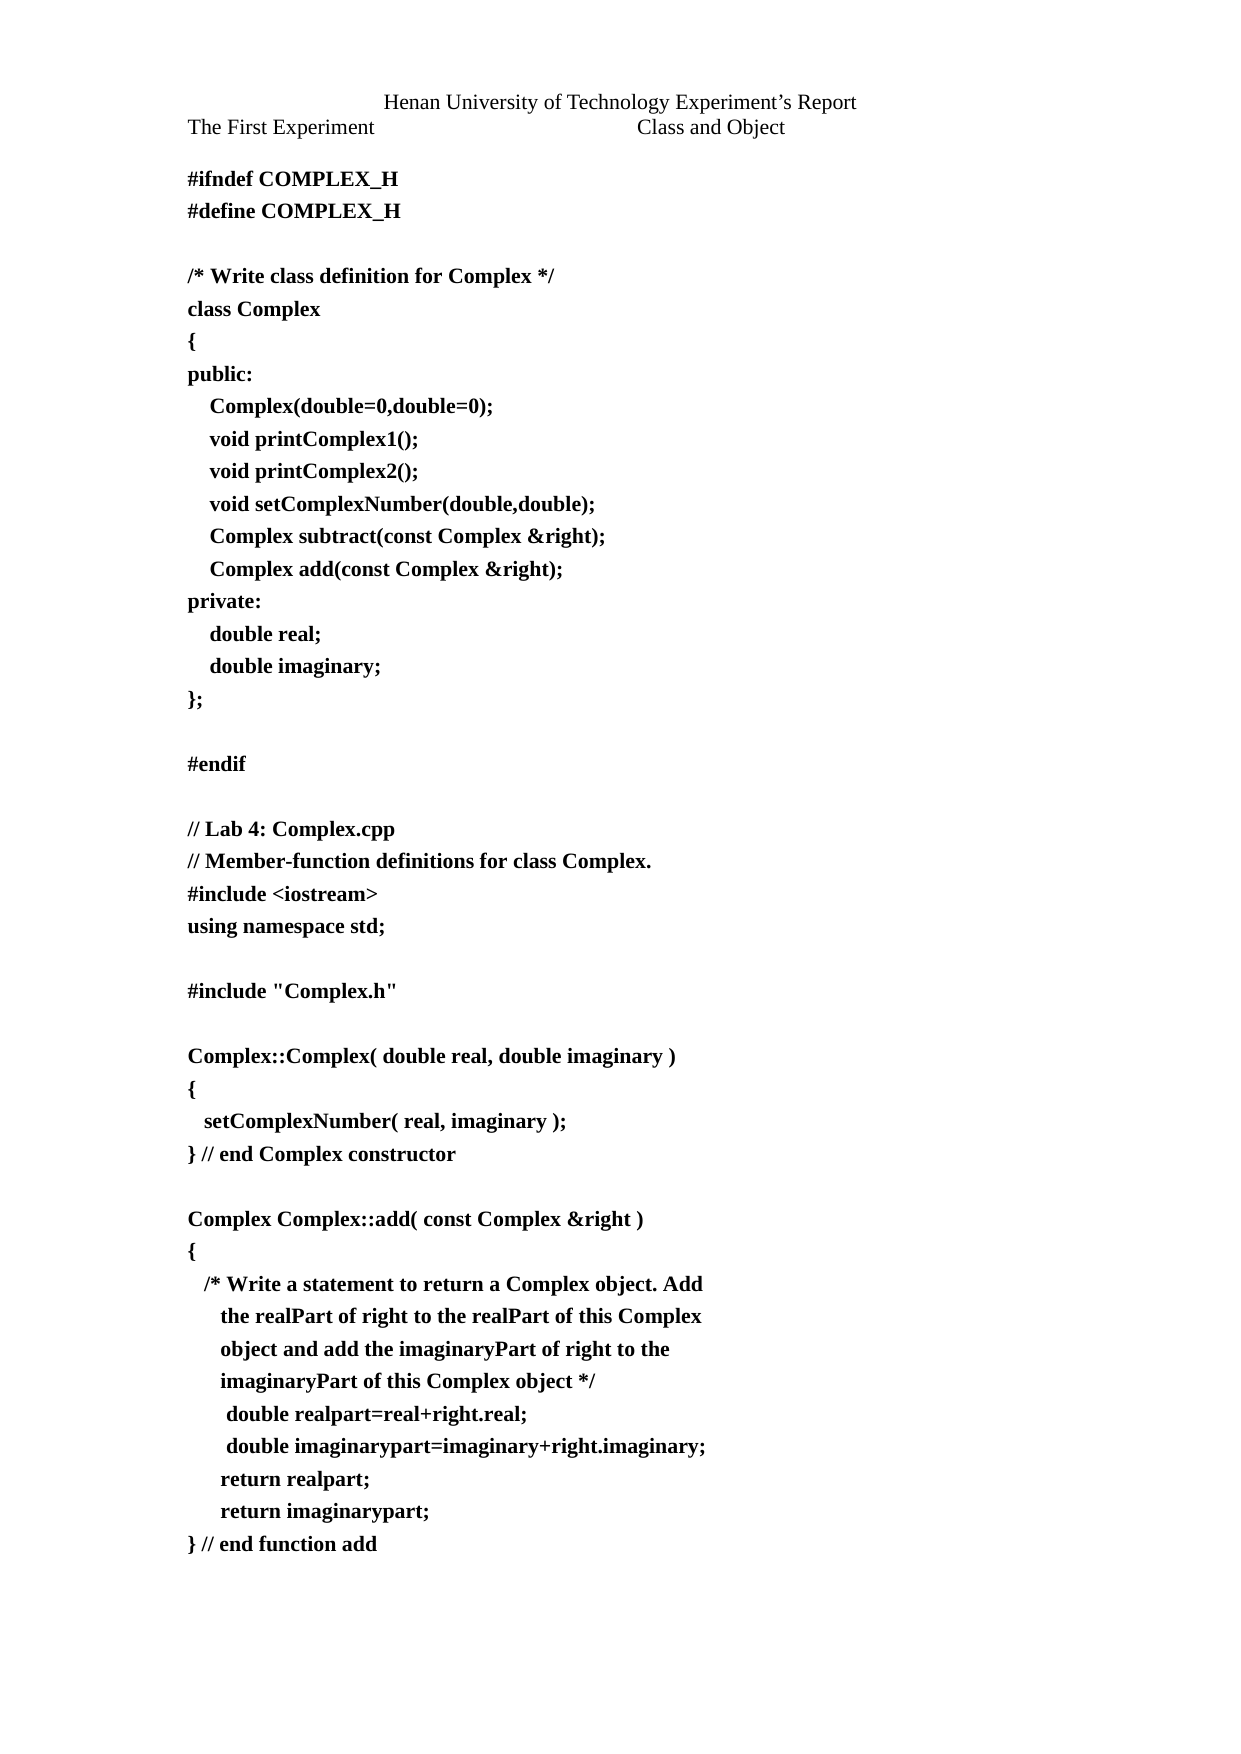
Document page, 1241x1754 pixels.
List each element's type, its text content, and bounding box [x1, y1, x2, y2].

text object and add the imaginaryPart of right to the [187, 1332, 1053, 1364]
text #endif [187, 747, 1053, 779]
text #include "Complex.h" [187, 974, 1053, 1007]
text #ifndef COMPLEX_H [187, 162, 1053, 194]
text } // end function add [187, 1527, 1053, 1559]
text #define COMPLEX_H [187, 194, 1053, 227]
text using namespace std; [187, 909, 1053, 942]
text Complex::Complex( double real, double imaginary ) [187, 1039, 1053, 1072]
text /* Write class definition for Complex */ [187, 259, 1053, 292]
text { [187, 324, 1053, 357]
text return imaginarypart; [187, 1494, 1053, 1527]
text }; [187, 682, 1053, 714]
text void setComplexNumber(double,double); [187, 487, 1053, 519]
text return realpart; [187, 1462, 1053, 1494]
text Complex(double=0,double=0); [187, 389, 1053, 422]
text double real; [187, 617, 1053, 649]
text Complex subtract(const Complex &right); [187, 519, 1053, 552]
text the realPart of right to the realPart of this Complex [187, 1299, 1053, 1332]
text { [187, 1072, 1053, 1104]
text // Lab 4: Complex.cpp [187, 812, 1053, 844]
text private: [187, 584, 1053, 617]
text Complex add(const Complex &right); [187, 552, 1053, 584]
text double realpart=real+right.real; [187, 1397, 1053, 1429]
text class Complex [187, 292, 1053, 324]
text setComplexNumber( real, imaginary ); [187, 1104, 1053, 1137]
text #include <iostream> [187, 877, 1053, 909]
text double imaginary; [187, 649, 1053, 682]
text imaginaryPart of this Complex object */ [187, 1364, 1053, 1397]
text double imaginarypart=imaginary+right.imaginary; [187, 1429, 1053, 1462]
text void printComplex2(); [187, 454, 1053, 487]
text { [187, 1234, 1053, 1267]
text // Member-function definitions for class Complex. [187, 844, 1053, 877]
text Complex Complex::add( const Complex &right ) [187, 1202, 1053, 1234]
text } // end Complex constructor [187, 1137, 1053, 1169]
text /* Write a statement to return a Complex object. Add [187, 1267, 1053, 1299]
text void printComplex1(); [187, 422, 1053, 454]
text public: [187, 357, 1053, 389]
